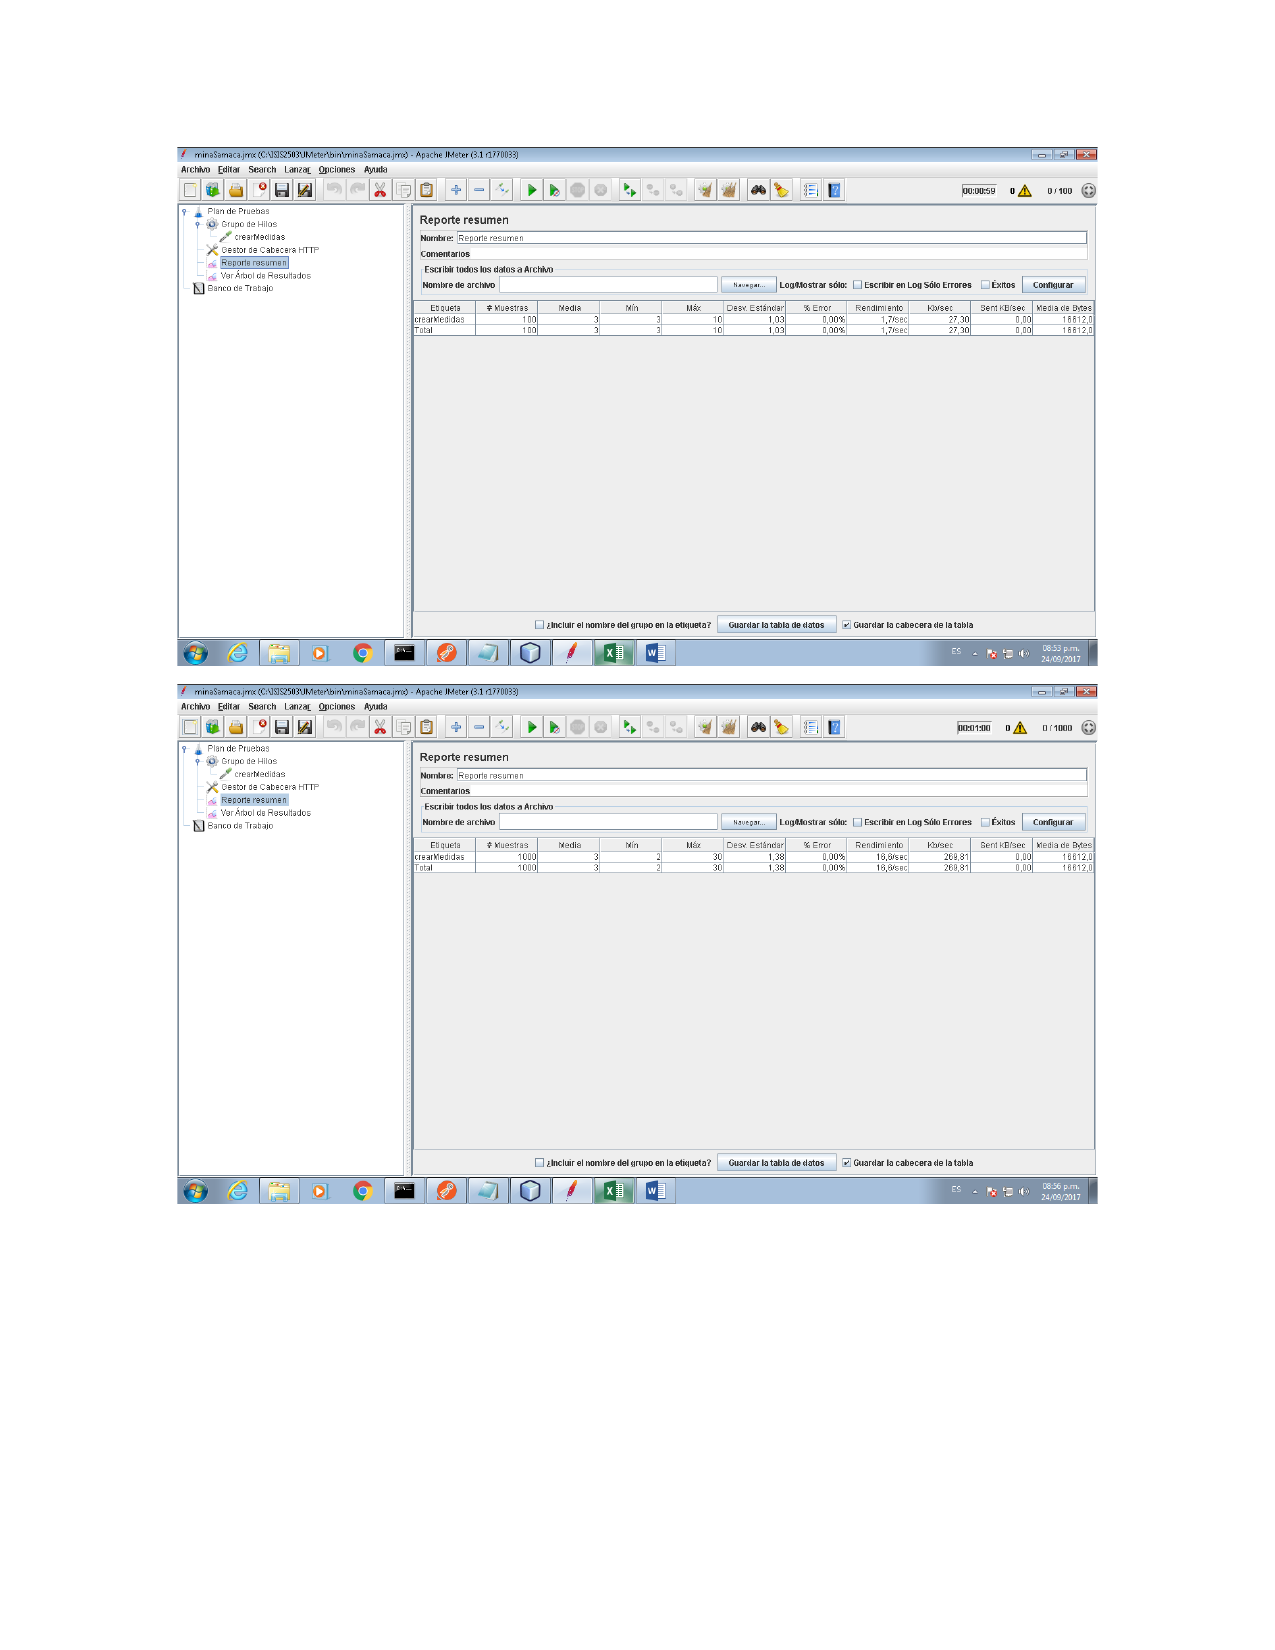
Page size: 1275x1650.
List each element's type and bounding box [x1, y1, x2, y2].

picture [177, 684, 1098, 1204]
picture [177, 147, 1098, 666]
